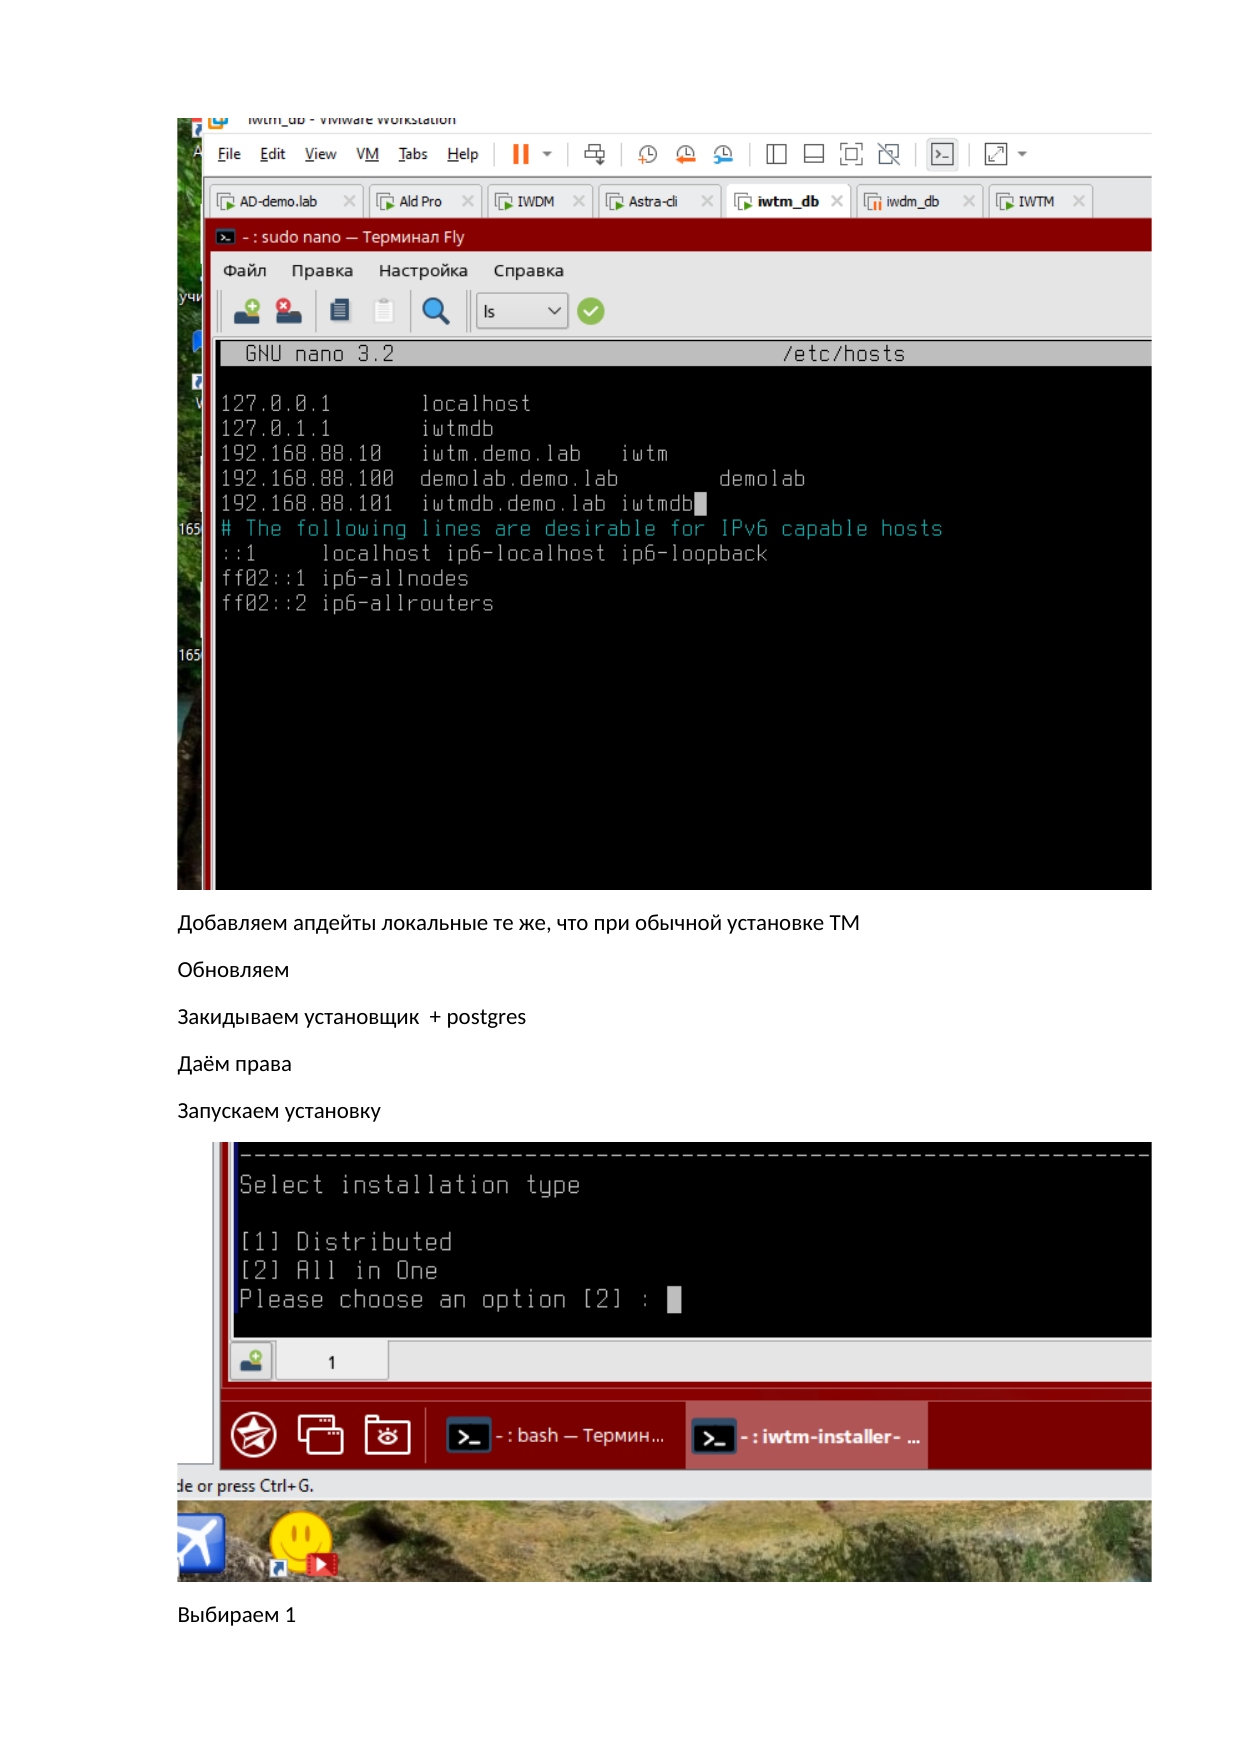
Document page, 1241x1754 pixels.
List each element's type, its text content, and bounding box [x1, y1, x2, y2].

text Даём права [177, 1049, 1152, 1077]
text Выбираем 1 [177, 1600, 1152, 1628]
picture [177, 1142, 1152, 1582]
text Запускаем установку [177, 1096, 1152, 1124]
text Обновляем [177, 955, 1152, 983]
text Добавляем апдейты локальные те же, что при обычной установке ТМ [177, 908, 1152, 936]
text Закидываем установщик + postgres [177, 1002, 1152, 1030]
picture [177, 118, 1152, 890]
